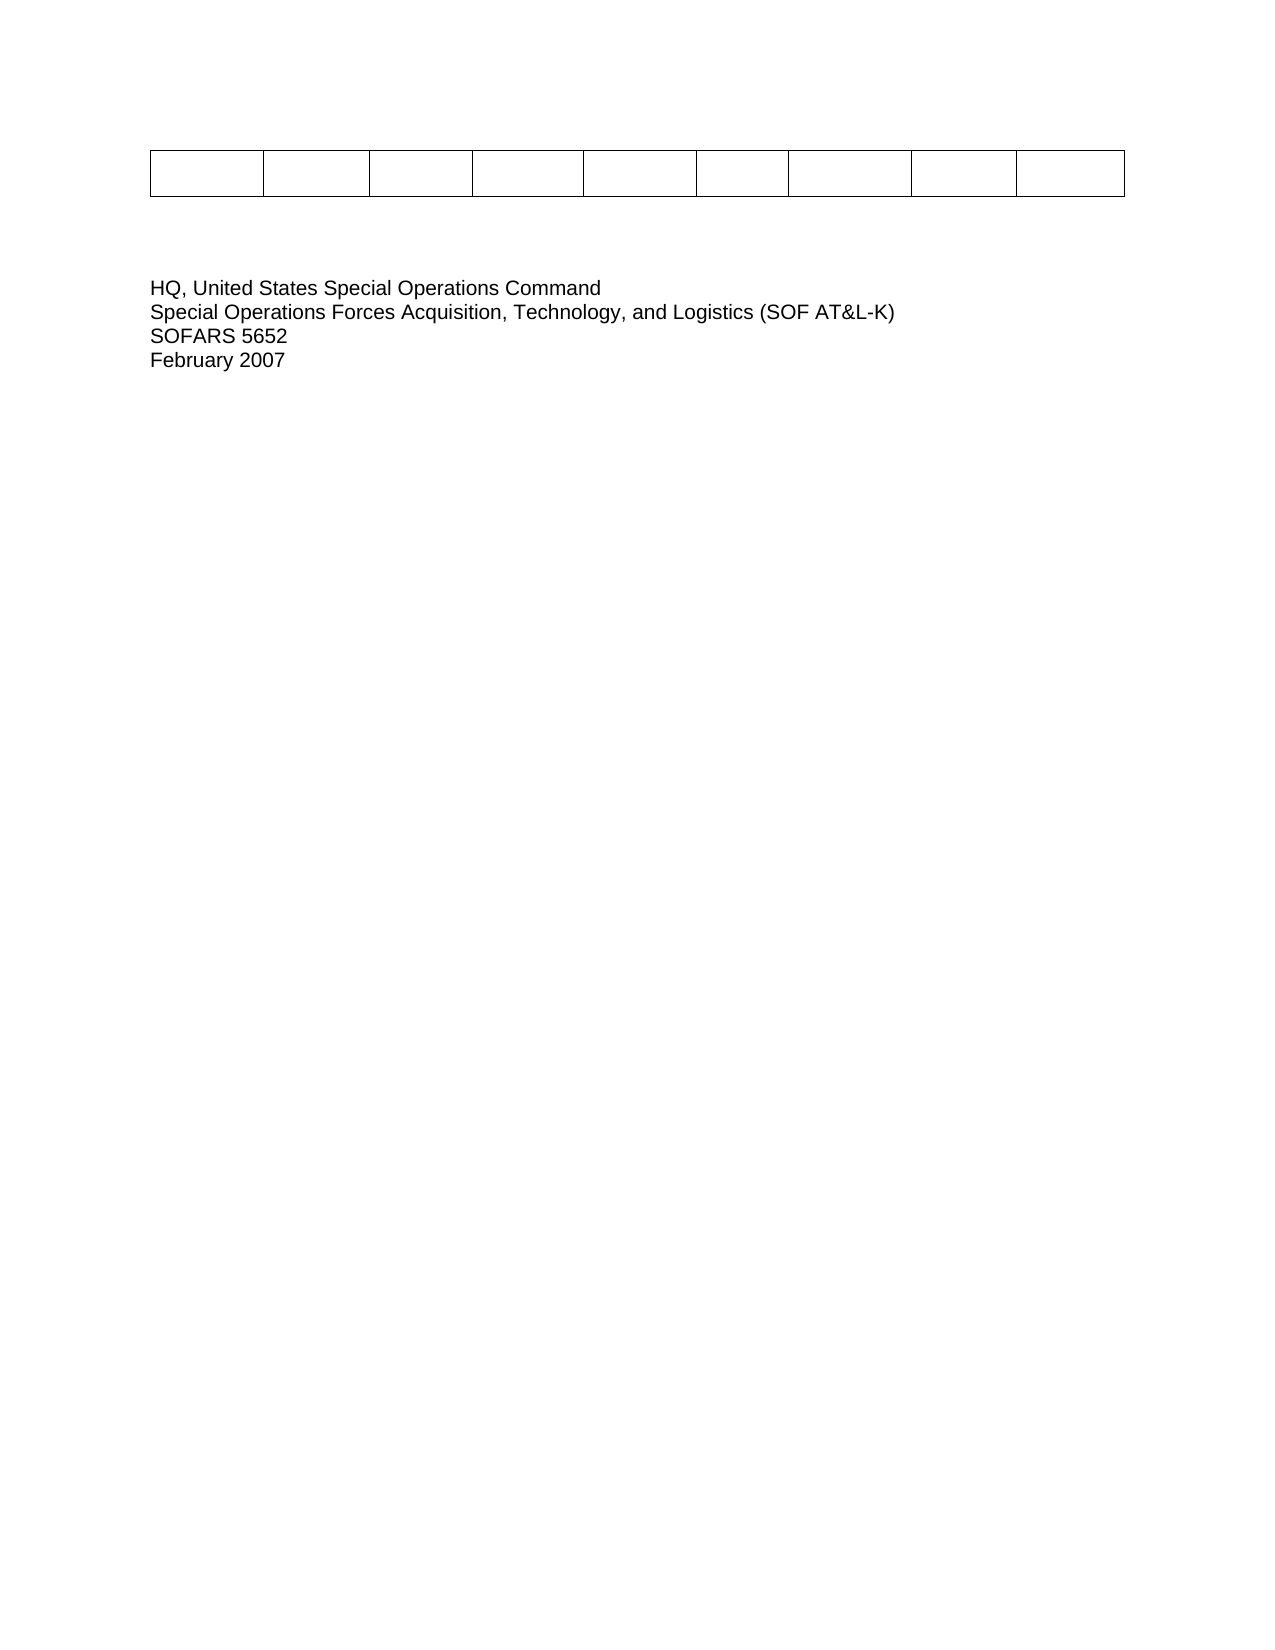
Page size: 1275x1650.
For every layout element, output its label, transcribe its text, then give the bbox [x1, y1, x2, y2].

table_cell [789, 151, 911, 196]
text February 2007 [150, 348, 1125, 372]
text HQ, United States Special Operations Command [150, 276, 1125, 300]
table_cell [370, 151, 472, 196]
table_cell [912, 151, 1016, 196]
table_cell [264, 151, 369, 196]
table_cell [1017, 151, 1124, 196]
text SOFARS 5652 [150, 324, 1125, 348]
table_cell [584, 151, 696, 196]
table_cell [697, 151, 788, 196]
table_cell [151, 151, 263, 196]
table_cell [473, 151, 583, 196]
text Special Operations Forces Acquisition, Technology, and Logistics (SOF AT&L-K) [150, 300, 1125, 324]
